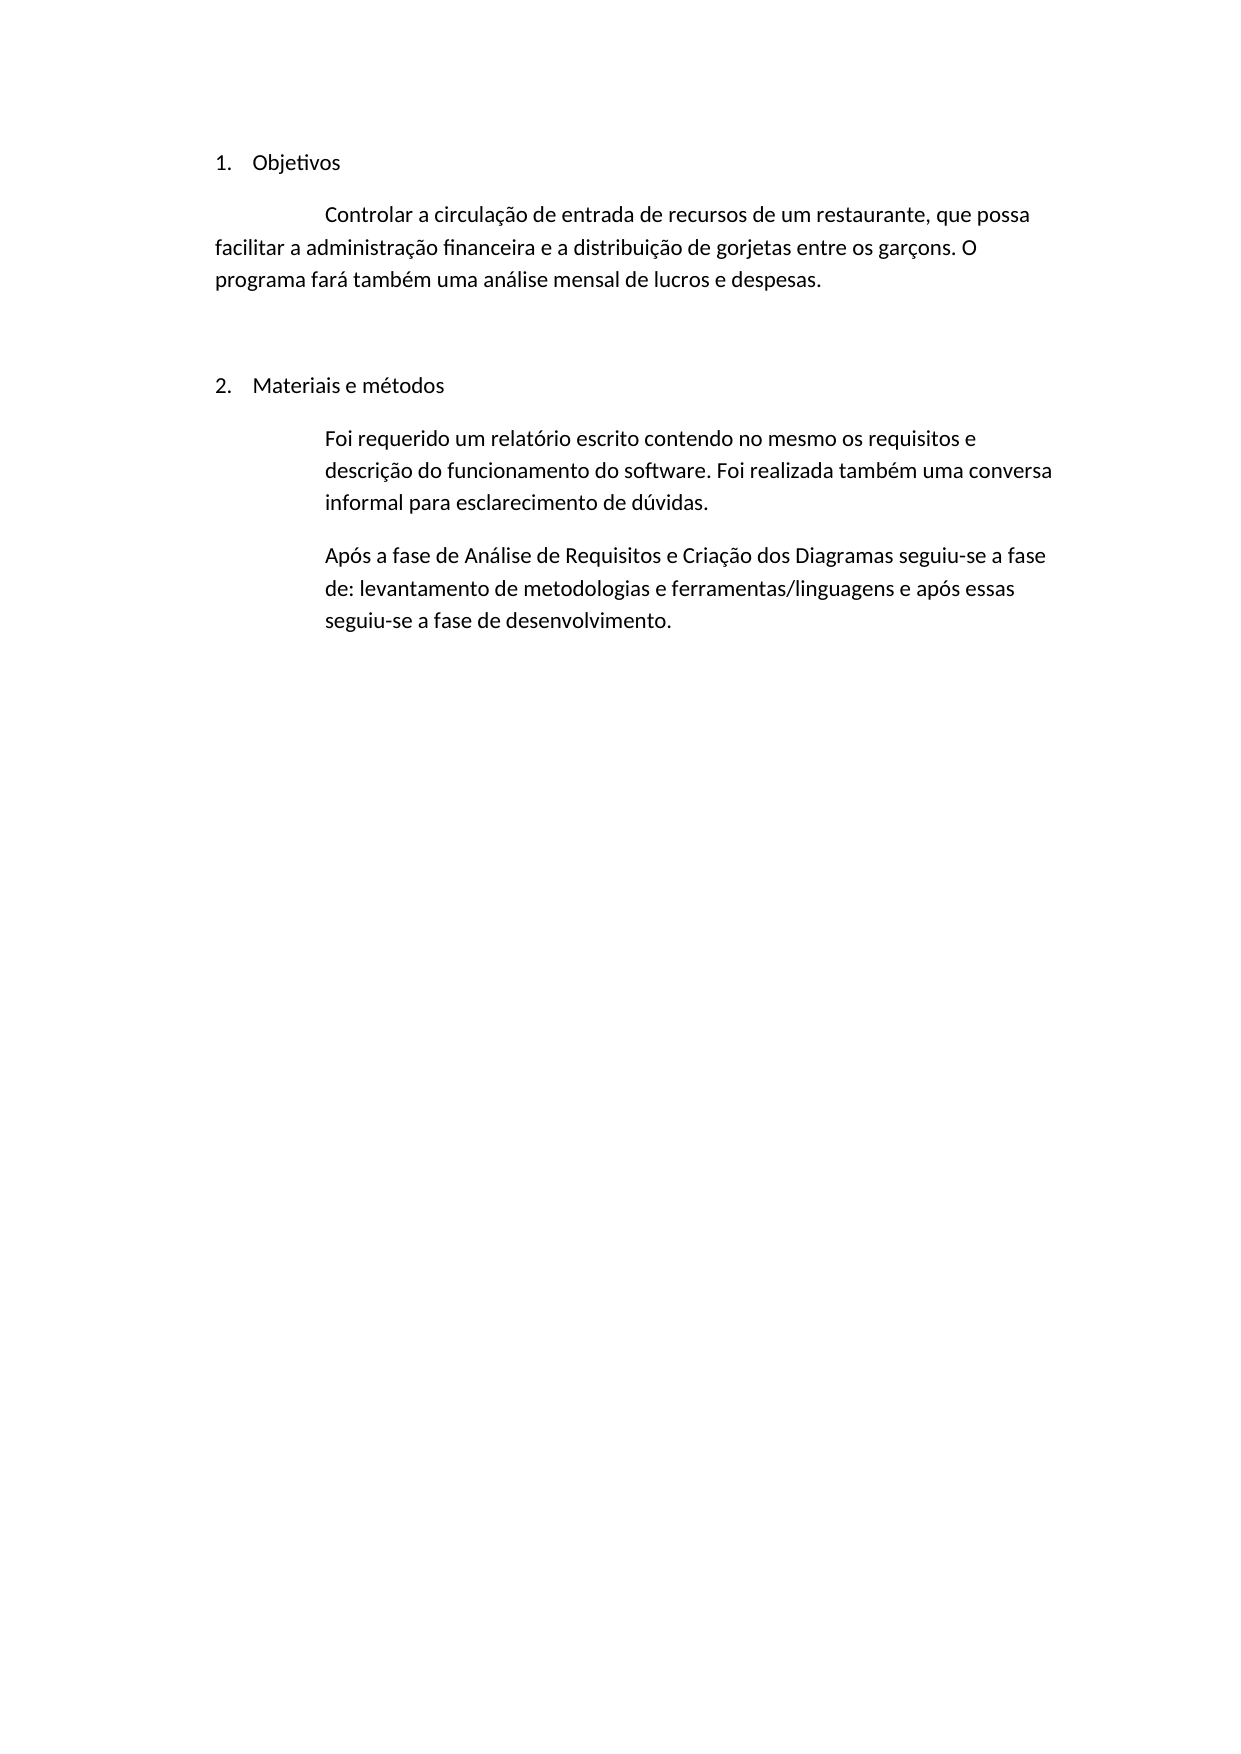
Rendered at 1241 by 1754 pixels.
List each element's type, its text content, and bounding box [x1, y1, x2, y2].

list Materiais e métodos [215, 371, 1063, 399]
text Após a fase de Análise de Requisitos e Criação dos Diagramas seguiu-se a fase de: levantamento de metodologias e ferramentas/linguagens e após essas seguiu-se a fase de desenvolvimento. [325, 541, 1063, 634]
text Foi requerido um relatório escrito contendo no mesmo os requisitos e descrição do funcionamento do software. Foi realizada também uma conversa informal para esclarecimento de dúvidas. [325, 424, 1063, 516]
list Objetivos [215, 148, 1063, 176]
text Controlar a circulação de entrada de recursos de um restaurante, que possa facilitar a administração financeira e a distribuição de gorjetas entre os garçons. O programa fará também uma análise mensal de lucros e despesas. [215, 201, 1063, 293]
